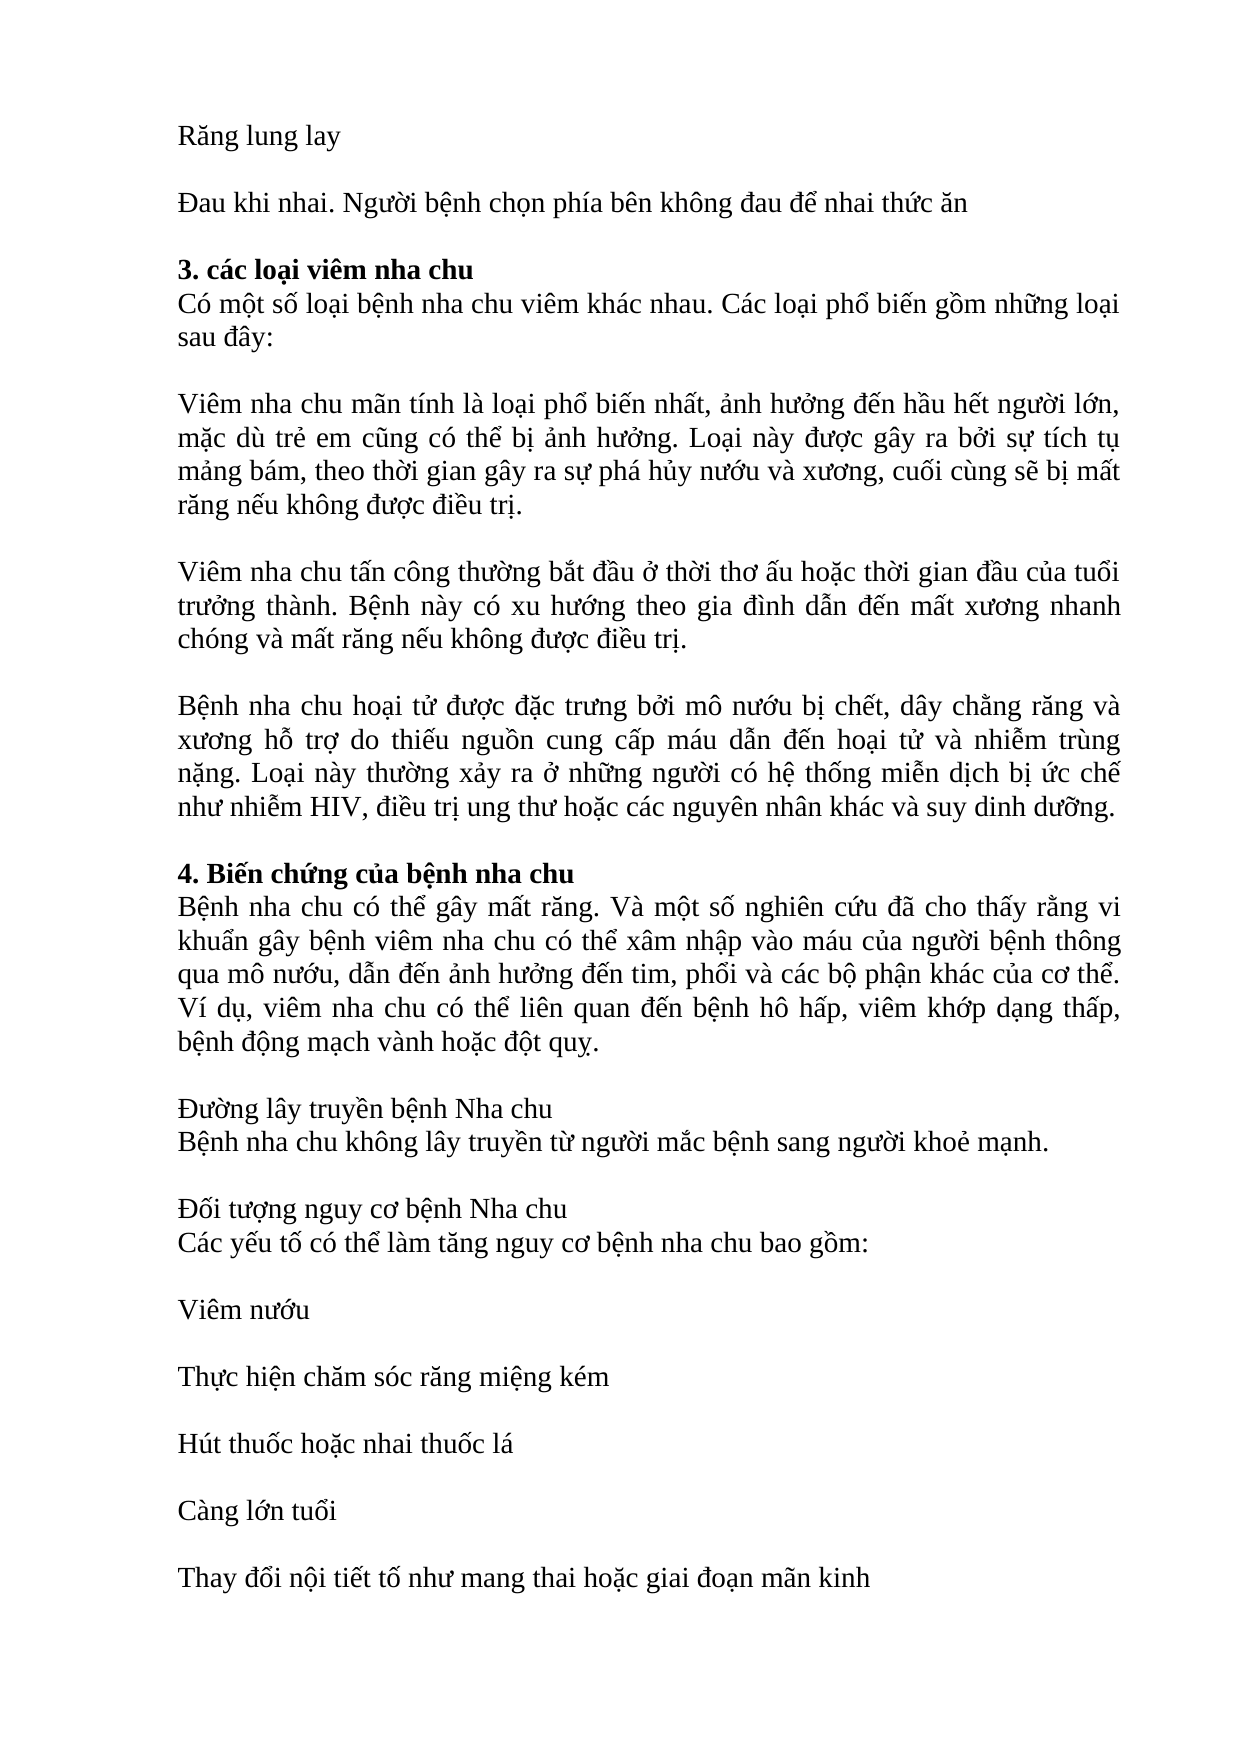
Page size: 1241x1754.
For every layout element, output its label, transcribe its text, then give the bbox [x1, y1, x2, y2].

text 4. Biến chứng của bệnh nha chu [177, 856, 1122, 889]
text Đau khi nhai. Người bệnh chọn phía bên không đau để nhai thức ăn [177, 185, 1122, 219]
text Các yếu tố có thể làm tăng nguy cơ bệnh nha chu bao gồm: [177, 1225, 1122, 1258]
text Có một số loại bệnh nha chu viêm khác nhau. Các loại phổ biến gồm những loại sau đây: [177, 286, 1122, 353]
text Viêm nha chu tấn công thường bắt đầu ở thời thơ ấu hoặc thời gian đầu của tuổi trưởng thành. Bệnh này có xu hướng theo gia đình dẫn đến mất xương nhanh chóng và mất răng nếu không được điều trị. [177, 554, 1122, 655]
text Thực hiện chăm sóc răng miệng kém [177, 1359, 1122, 1393]
text Càng lớn tuổi [177, 1493, 1122, 1527]
text Đường lây truyền bệnh Nha chu [177, 1091, 1122, 1124]
text Viêm nướu [177, 1292, 1122, 1326]
text Thay đổi nội tiết tố như mang thai hoặc giai đoạn mãn kinh [177, 1560, 1122, 1594]
text Bệnh nha chu hoại tử được đặc trưng bởi mô nướu bị chết, dây chằng răng và xương hỗ trợ do thiếu nguồn cung cấp máu dẫn đến hoại tử và nhiễm trùng nặng. Loại này thường xảy ra ở những người có hệ thống miễn dịch bị ức chế như nhiễm HIV, điều trị ung thư hoặc các nguyên nhân khác và suy dinh dưỡng. [177, 688, 1122, 822]
text Răng lung lay [177, 118, 1122, 152]
text Đối tượng nguy cơ bệnh Nha chu [177, 1191, 1122, 1225]
text 3. các loại viêm nha chu [177, 252, 1122, 286]
text Bệnh nha chu không lây truyền từ người mắc bệnh sang người khoẻ mạnh. [177, 1124, 1122, 1158]
text Viêm nha chu mãn tính là loại phổ biến nhất, ảnh hưởng đến hầu hết người lớn, mặc dù trẻ em cũng có thể bị ảnh hưởng. Loại này được gây ra bởi sự tích tụ mảng bám, theo thời gian gây ra sự phá hủy nướu và xương, cuối cùng sẽ bị mất răng nếu không được điều trị. [177, 386, 1122, 521]
text Hút thuốc hoặc nhai thuốc lá [177, 1426, 1122, 1460]
text Bệnh nha chu có thể gây mất răng. Và một số nghiên cứu đã cho thấy rằng vi khuẩn gây bệnh viêm nha chu có thể xâm nhập vào máu của người bệnh thông qua mô nướu, dẫn đến ảnh hưởng đến tim, phổi và các bộ phận khác của cơ thể. Ví dụ, viêm nha chu có thể liên quan đến bệnh hô hấp, viêm khớp dạng thấp, bệnh động mạch vành hoặc đột quỵ. [177, 889, 1122, 1057]
